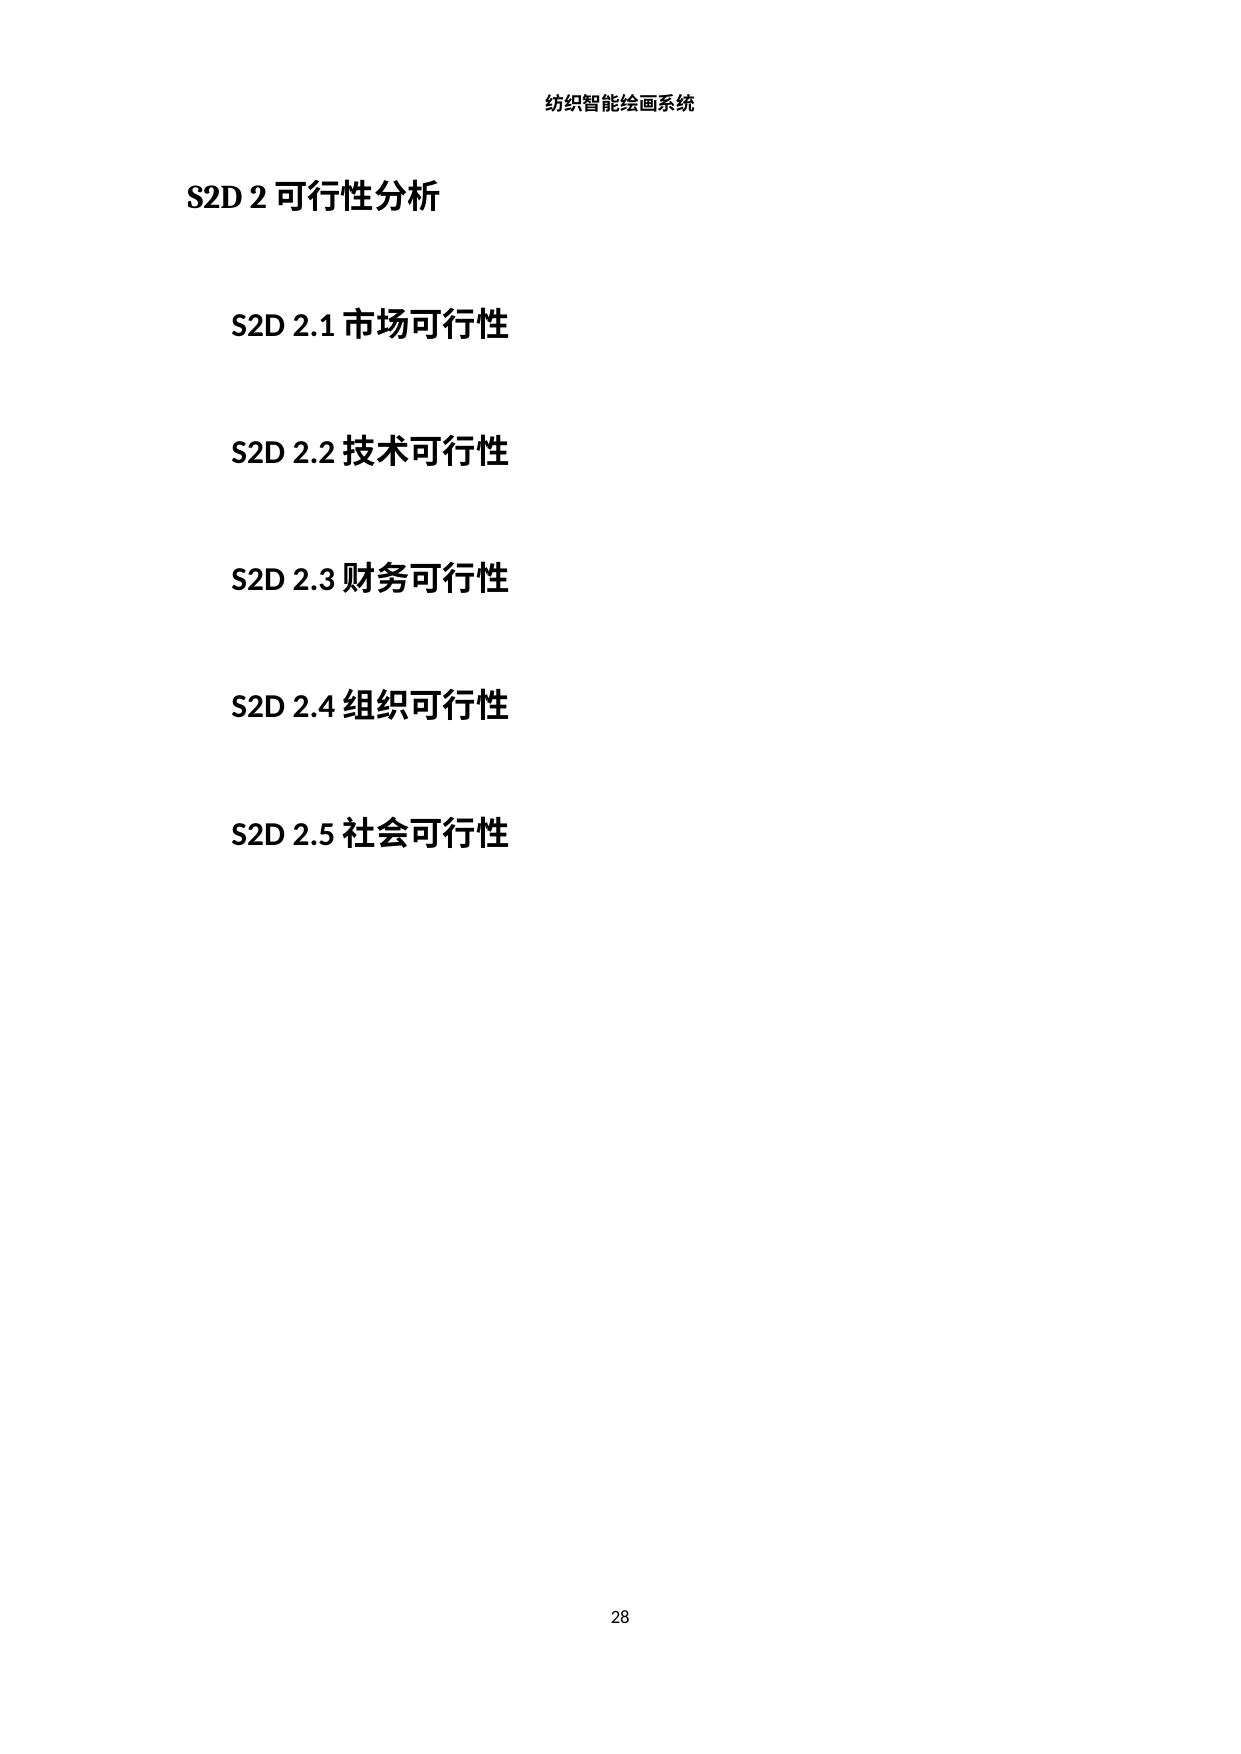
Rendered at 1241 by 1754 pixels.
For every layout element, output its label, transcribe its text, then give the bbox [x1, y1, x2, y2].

subtitle S2D 2 可行性分析 [187, 162, 1053, 227]
subtitle S2D 2.3 财务可行性 [187, 543, 1053, 608]
subtitle S2D 2.4 组织可行性 [187, 671, 1053, 736]
subtitle S2D 2.1 市场可行性 [187, 289, 1053, 354]
subtitle S2D 2.5 社会可行性 [187, 798, 1053, 863]
subtitle S2D 2.2 技术可行性 [187, 416, 1053, 481]
